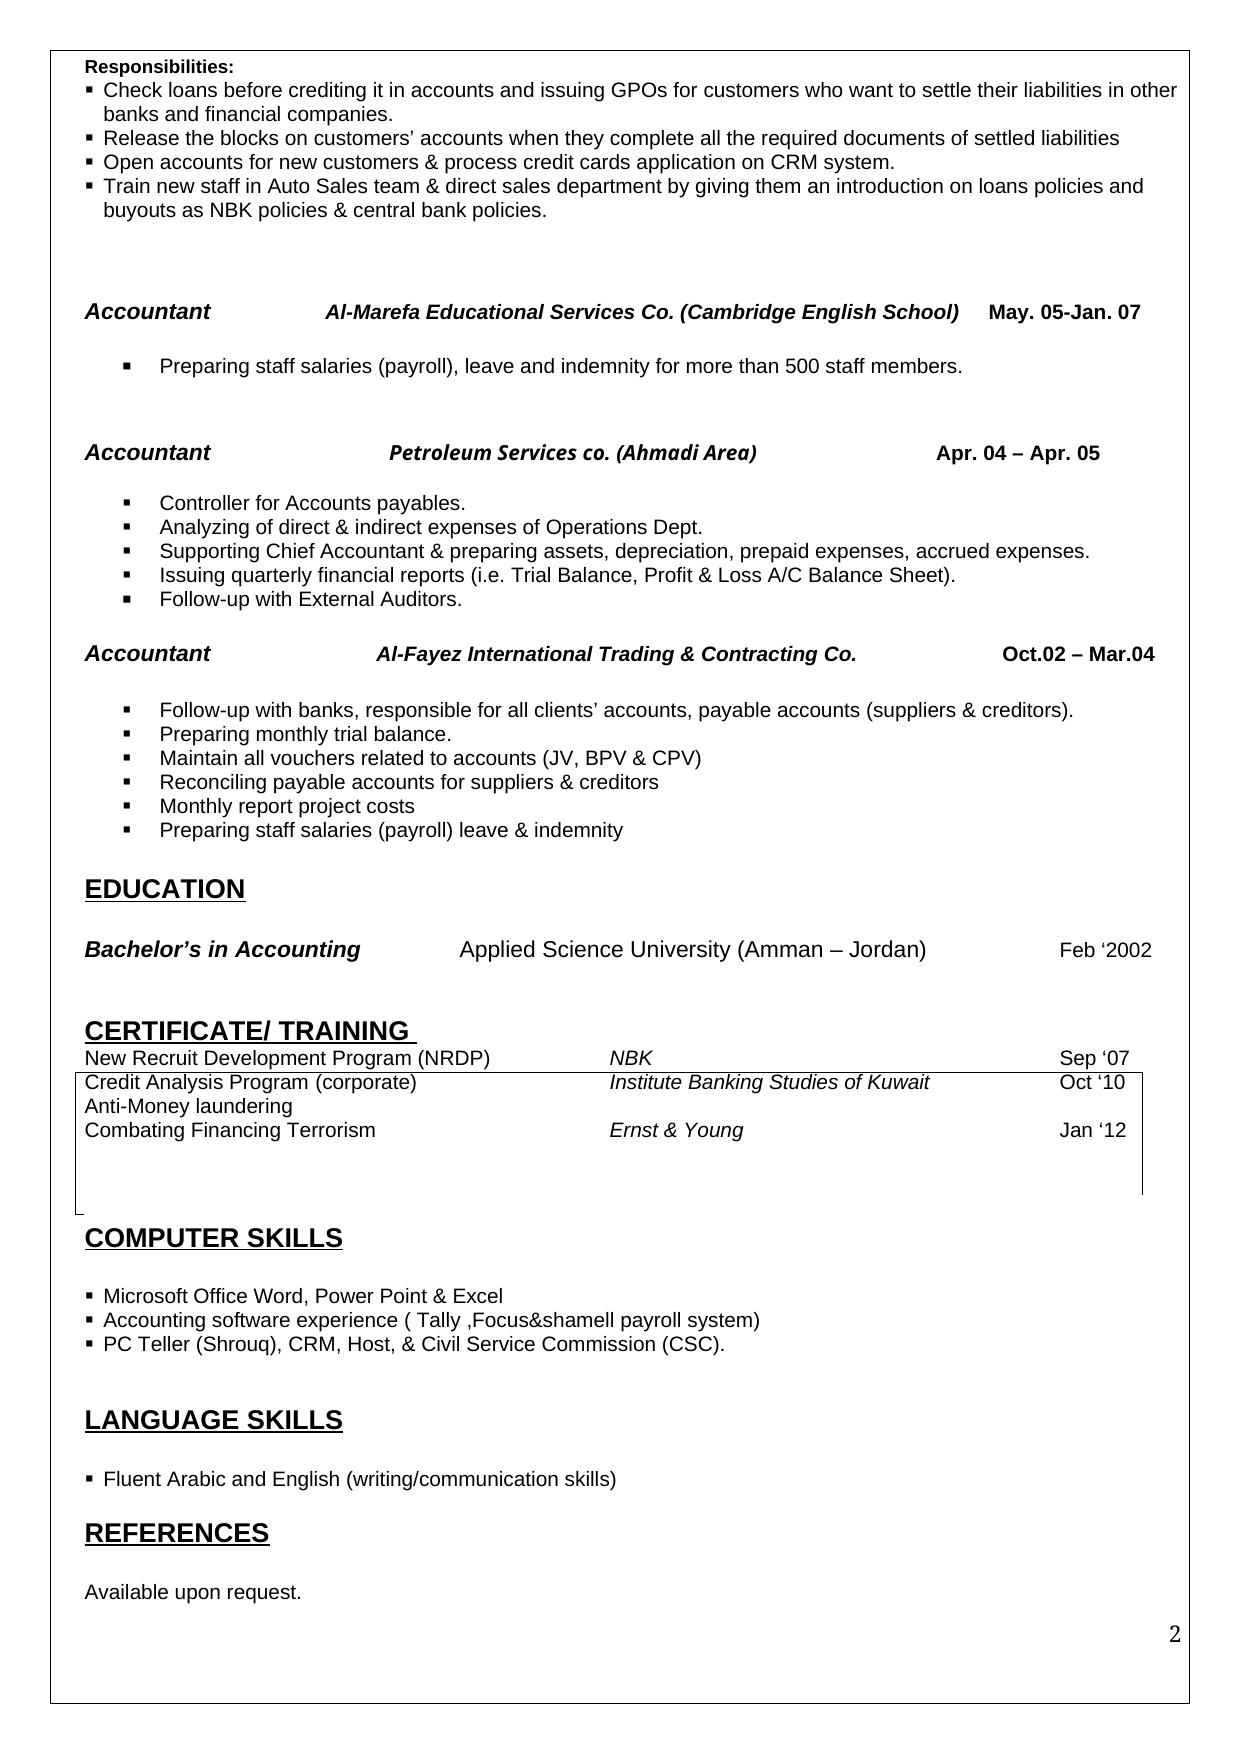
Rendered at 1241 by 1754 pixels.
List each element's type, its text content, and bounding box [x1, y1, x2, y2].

list Maintain all vouchers related to accounts (JV, BPV & CPV) [122, 746, 1181, 770]
list Follow-up with External Auditors. [122, 587, 1181, 611]
text COMPUTER SKILLS [84, 1222, 1181, 1253]
list PC Teller (Shrouq), CRM, Host, & Civil Service Commission (CSC). [84, 1332, 1181, 1356]
list Monthly report project costs [122, 794, 1181, 818]
list Release the blocks on customers’ accounts when they complete all the required documents of settled liabilities [84, 126, 1181, 150]
text Anti-Money laundering [84, 1094, 1181, 1118]
text REFERENCES [84, 1517, 1181, 1548]
list Preparing monthly trial balance. [122, 722, 1181, 746]
text New Recruit Development Program (NRDP) NBK Sep ‘07 [84, 1046, 1181, 1070]
list Controller for Accounts payables. [122, 491, 1181, 515]
list Preparing staff salaries (payroll) leave & indemnity [122, 818, 1181, 842]
text Available upon request. [84, 1579, 1181, 1603]
list Follow-up with banks, responsible for all clients’ accounts, payable accounts (suppliers & creditors). [122, 698, 1181, 722]
text CERTIFICATE/ TRAINING [84, 1015, 1181, 1046]
text Credit Analysis Program (corporate) Institute Banking Studies of Kuwait Oct ‘10 [84, 1070, 1181, 1094]
text EDUCATION [84, 873, 1181, 905]
list Issuing quarterly financial reports (i.e. Trial Balance, Profit & Loss A/C Balance Sheet). [122, 563, 1181, 587]
text LANGUAGE SKILLS [84, 1404, 1181, 1435]
list Accounting software experience ( Tally ,Focus&shamell payroll system) [84, 1308, 1181, 1332]
text Responsibilities: [84, 56, 1181, 78]
text Bachelor’s in Accounting Applied Science University (Amman – Jordan) Feb ‘2002 [84, 936, 1181, 962]
text Accountant Petroleum Services co. (Ahmadi Area) Apr. 04 – Apr. 05 [84, 438, 1181, 467]
list Train new staff in Auto Sales team & direct sales department by giving them an introduction on loans policies and buyouts as NBK policies & central bank policies. [84, 174, 1181, 222]
list Open accounts for new customers & process credit cards application on CRM system. [84, 150, 1181, 174]
text Combating Financing Terrorism Ernst & Young Jan ‘12 [84, 1118, 1181, 1142]
subtitle Accountant Al-Marefa Educational Services Co. (Cambridge English School) May. 05-Jan. 07 [84, 298, 1181, 325]
list Check loans before crediting it in accounts and issuing GPOs for customers who want to settle their liabilities in other banks and financial companies. [84, 78, 1181, 126]
list Analyzing of direct & indirect expenses of Operations Dept. [122, 515, 1181, 539]
list Fluent Arabic and English (writing/communication skills) [84, 1467, 1181, 1491]
list Supporting Chief Accountant & preparing assets, depreciation, prepaid expenses, accrued expenses. [122, 539, 1181, 563]
list Reconciling payable accounts for suppliers & creditors [122, 770, 1181, 794]
list Microsoft Office Word, Power Point & Excel [84, 1284, 1181, 1308]
list Preparing staff salaries (payroll), leave and indemnity for more than 500 staff members. [122, 354, 1181, 378]
text Accountant Al-Fayez International Trading & Contracting Co. Oct.02 – Mar.04 [84, 640, 1181, 667]
